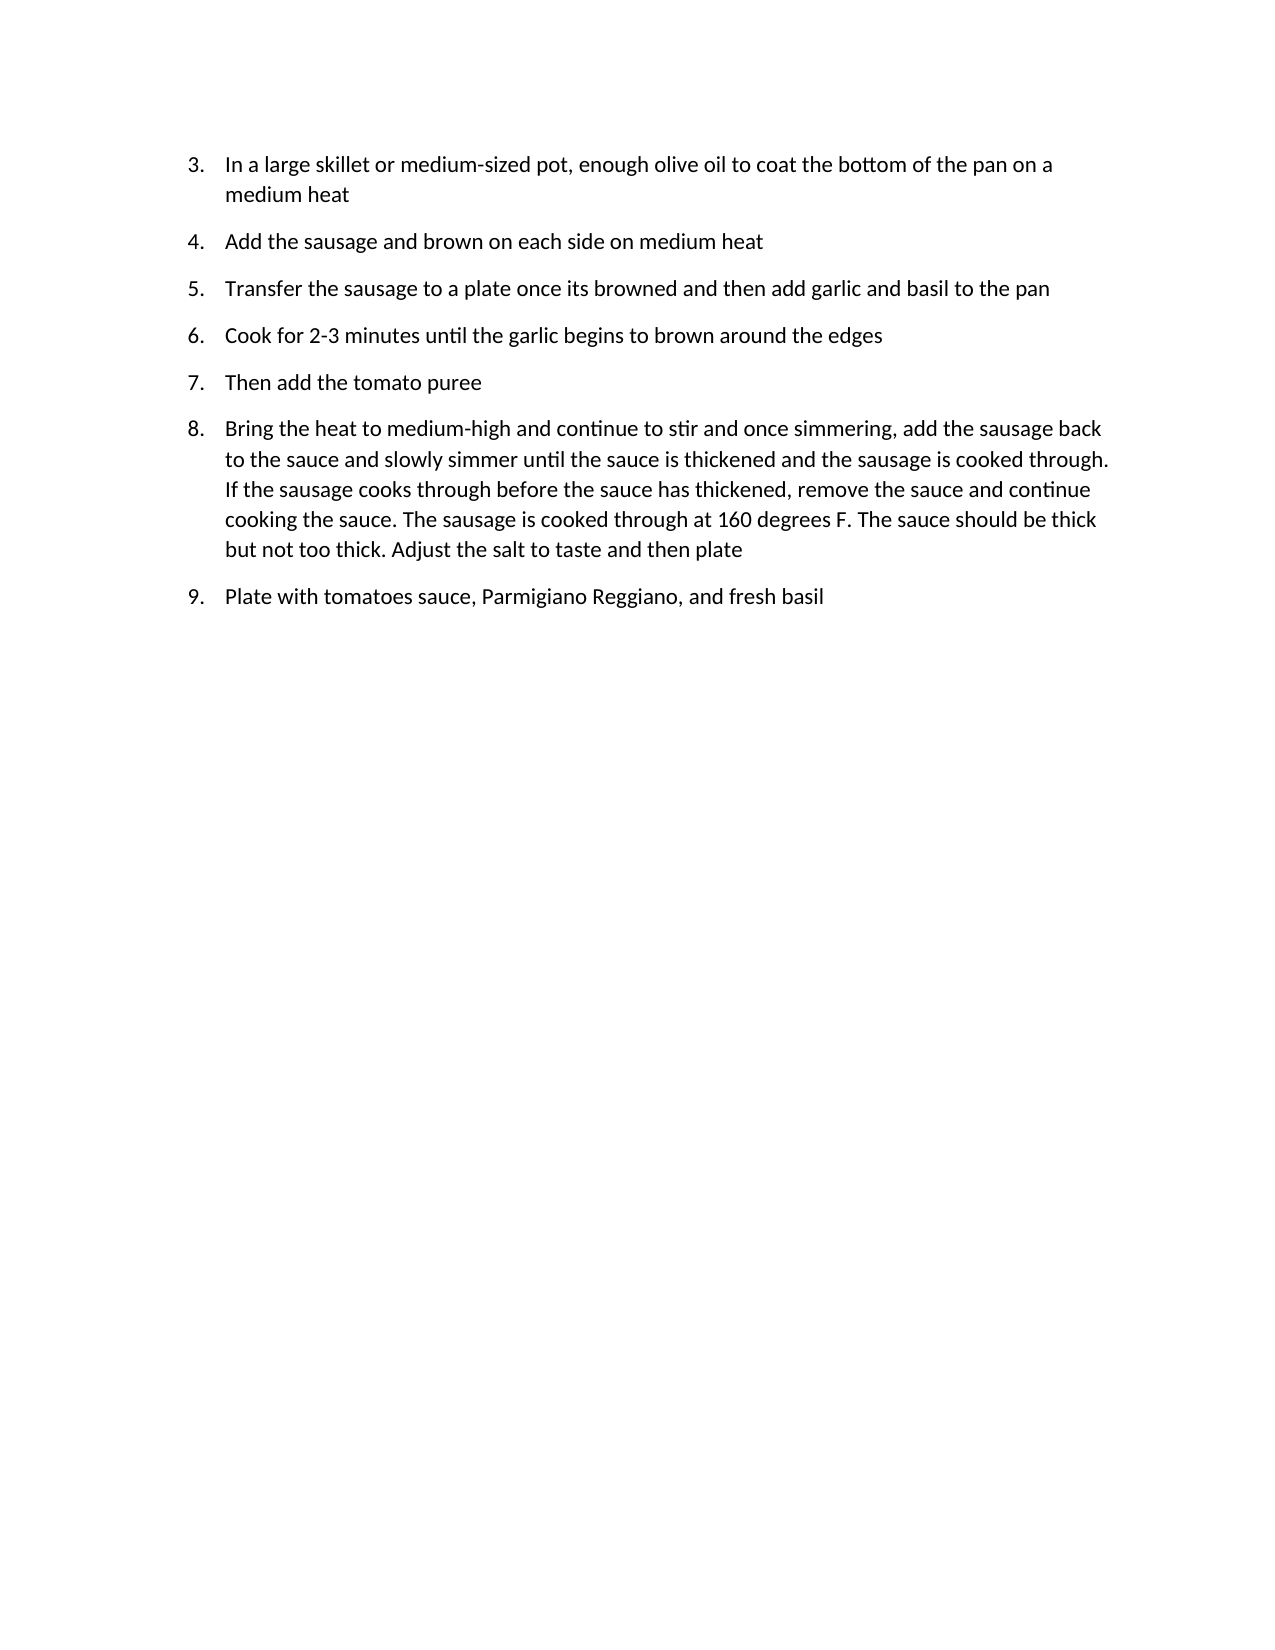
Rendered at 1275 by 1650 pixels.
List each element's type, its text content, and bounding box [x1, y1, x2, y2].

list Plate with tomatoes sauce, Parmigiano Reggiano, and fresh basil [187, 582, 1125, 610]
list Add the sausage and brown on each side on medium heat [187, 227, 1125, 255]
list Then add the tomato puree [187, 368, 1125, 396]
list In a large skillet or medium-sized pot, enough olive oil to coat the bottom of the pan on a medium heat [187, 150, 1125, 208]
list Transfer the sausage to a plate once its browned and then add garlic and basil to the pan [187, 274, 1125, 302]
list Bring the heat to medium-high and continue to stir and once simmering, add the sausage back to the sauce and slowly simmer until the sauce is thickened and the sausage is cooked through. If the sausage cooks through before the sauce has thickened, remove the sauce and continue cooking the sauce. The sausage is cooked through at 160 degrees F. The sauce should be thick but not too thick. Adjust the salt to taste and then plate [187, 414, 1125, 563]
list Cook for 2-3 minutes until the garlic begins to brown around the edges [187, 321, 1125, 349]
